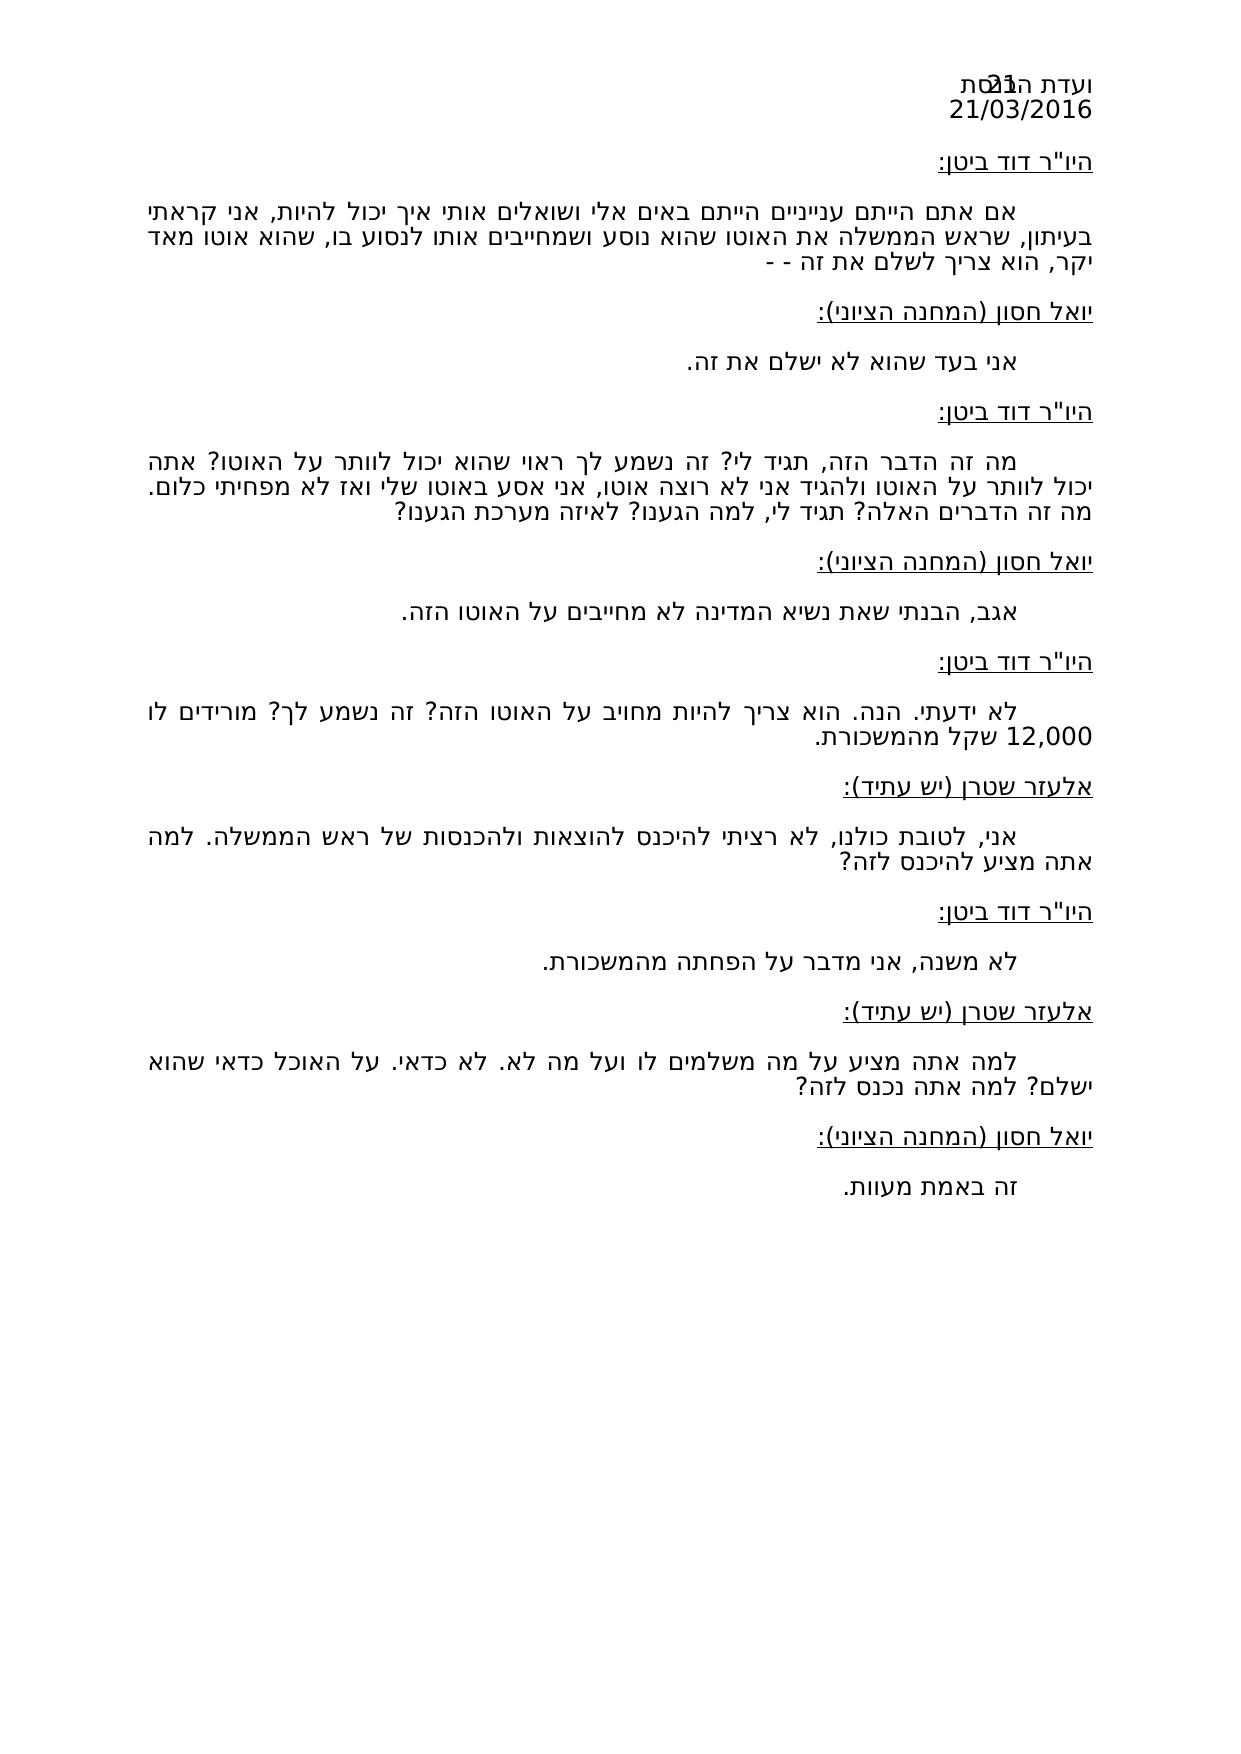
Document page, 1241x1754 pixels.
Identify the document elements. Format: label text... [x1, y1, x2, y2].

text למה אתה מציע על מה משלמים לו ועל מה לא. לא כדאי. על האוכל כדאי שהוא ישלם? למה אתה נכנס לזה? [147, 1050, 1093, 1100]
text אם אתם הייתם ענייניים הייתם באים אלי ושואלים אותי איך יכול להיות, אני קראתי בעיתון, שראש הממשלה את האוטו שהוא נוסע ושמחייבים אותו לנסוע בו, שהוא אוטו מאד יקר, הוא צריך לשלם את זה - - [147, 200, 1093, 275]
text לא ידעתי. הנה. הוא צריך להיות מחויב על האוטו הזה? זה נשמע לך? מורידים לו 12,000 שקל מהמשכורת. [147, 700, 1093, 750]
text אני בעד שהוא לא ישלם את זה. [147, 350, 1093, 375]
text יואל חסון (המחנה הציוני): [147, 1125, 1093, 1150]
text אגב, הבנתי שאת נשיא המדינה לא מחייבים על האוטו הזה. [147, 600, 1093, 625]
text יואל חסון (המחנה הציוני): [147, 550, 1093, 575]
text היו"ר דוד ביטן: [147, 400, 1093, 425]
text היו"ר דוד ביטן: [147, 900, 1093, 925]
text אני, לטובת כולנו, לא רציתי להיכנס להוצאות ולהכנסות של ראש הממשלה. למה אתה מציע להיכנס לזה? [147, 825, 1093, 875]
text אלעזר שטרן (יש עתיד): [147, 775, 1093, 800]
text מה זה הדבר הזה, תגיד לי? זה נשמע לך ראוי שהוא יכול לוותר על האוטו? אתה יכול לוותר על האוטו ולהגיד אני לא רוצה אוטו, אני אסע באוטו שלי ואז לא מפחיתי כלום. מה זה הדברים האלה? תגיד לי, למה הגענו? לאיזה מערכת הגענו? [147, 450, 1093, 525]
text היו"ר דוד ביטן: [147, 650, 1093, 675]
text זה באמת מעוות. [147, 1175, 1093, 1200]
text היו"ר דוד ביטן: [147, 150, 1093, 175]
text יואל חסון (המחנה הציוני): [147, 300, 1093, 325]
text אלעזר שטרן (יש עתיד): [147, 1000, 1093, 1025]
text לא משנה, אני מדבר על הפחתה מהמשכורת. [147, 950, 1093, 975]
